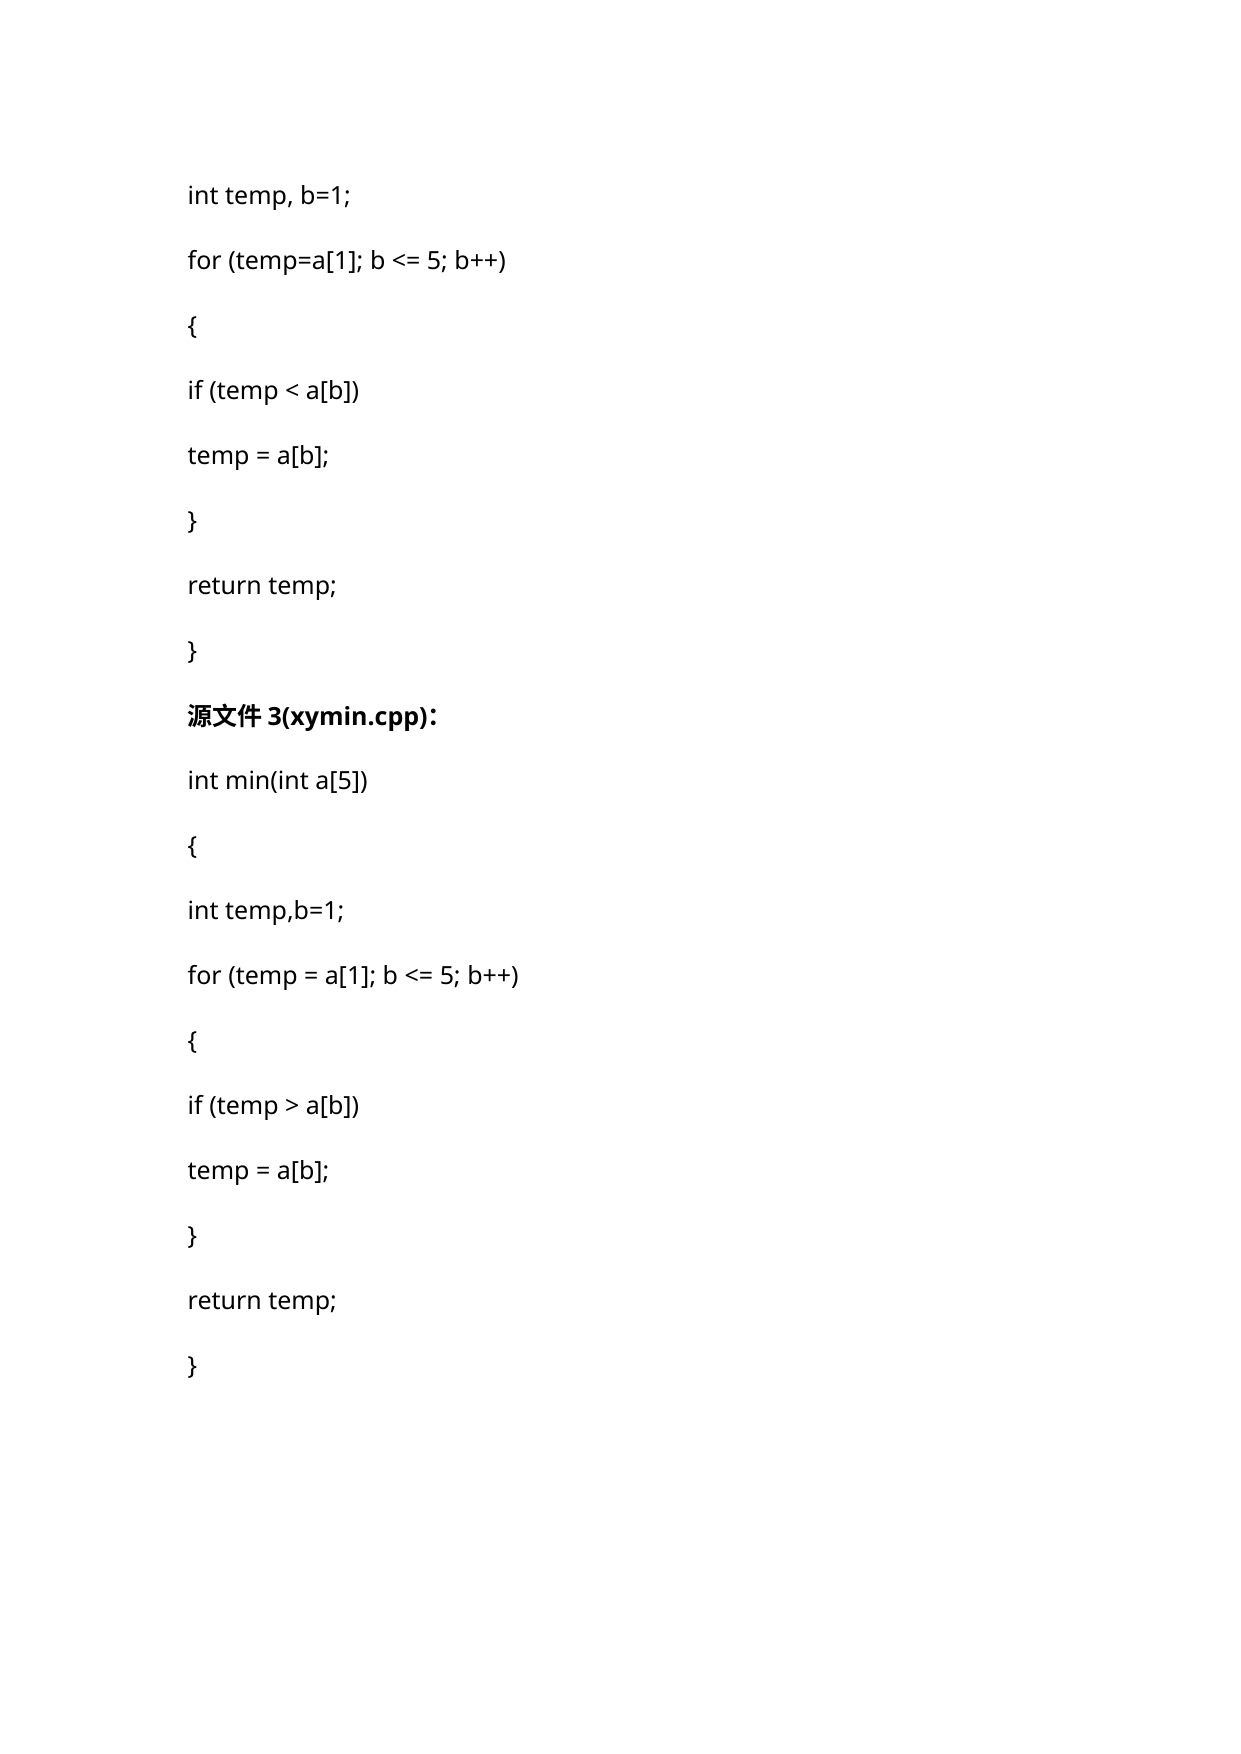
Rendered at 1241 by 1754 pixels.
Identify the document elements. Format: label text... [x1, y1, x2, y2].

text int min(int a[5]) { int temp,b=1; for (temp = a[1]; b <= 5; b++) { if (temp > a[b]) temp = a[b]; } return temp; } [187, 747, 1053, 1397]
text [187, 162, 1053, 682]
text 源文件3(xymin.cpp)： [187, 682, 1053, 747]
